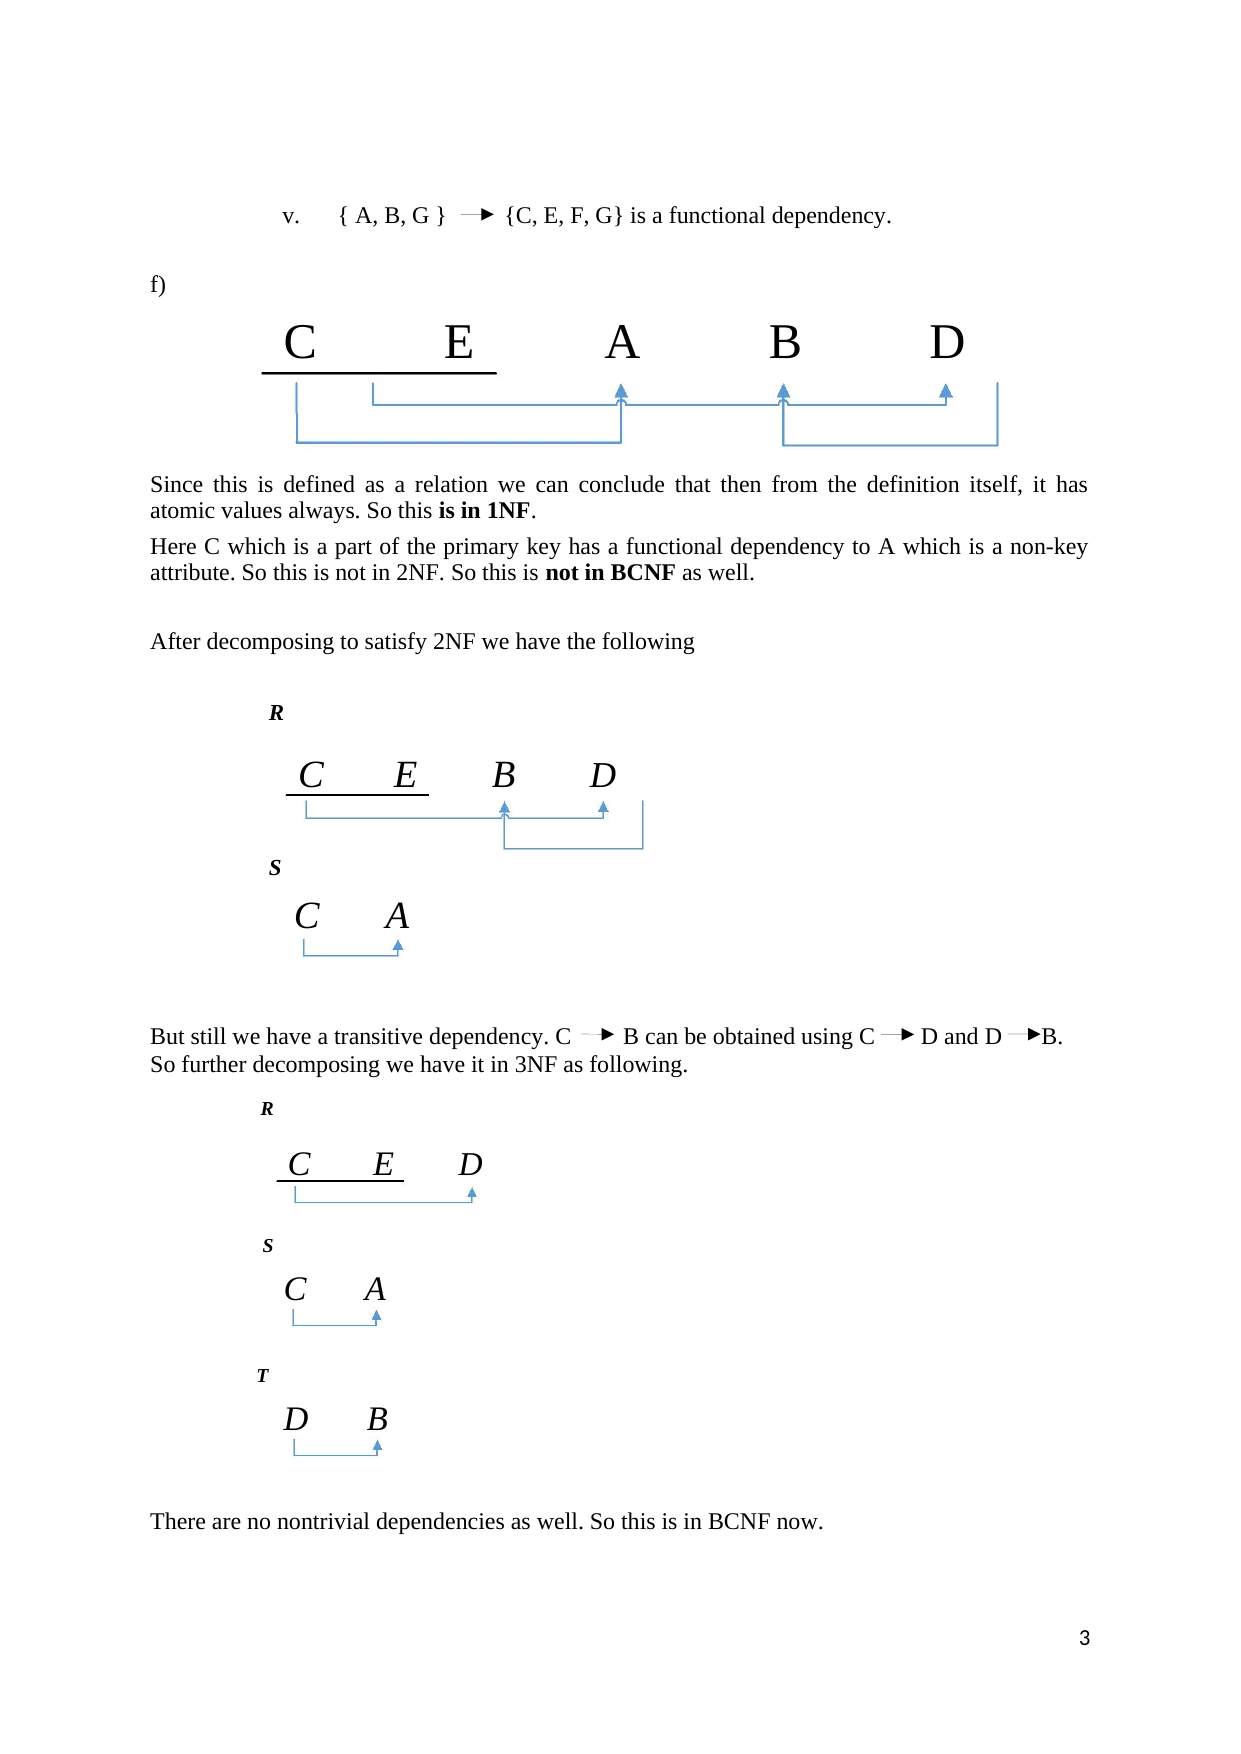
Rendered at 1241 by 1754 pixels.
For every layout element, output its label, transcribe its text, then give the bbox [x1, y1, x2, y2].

text R [260, 1097, 1090, 1120]
text T [256, 1364, 1090, 1387]
text S [262, 1234, 1090, 1257]
text D B [283, 1398, 1090, 1437]
picture [290, 1307, 384, 1328]
text S [269, 854, 1090, 880]
text After decomposing to satisfy 2NF we have the following [150, 627, 1090, 654]
text C A [283, 1268, 1090, 1307]
text f) [150, 270, 1090, 297]
text R [269, 700, 1090, 726]
list { A, B, G } {C, E, F, G} is a functional dependency. [300, 201, 1090, 228]
text C A [294, 892, 1090, 937]
text Since this is defined as a relation we can conclude that then from the definition itself, it has atomic values always. So this is in 1NF. [150, 472, 1090, 524]
text C E A B D [283, 312, 1090, 369]
picture [291, 1437, 385, 1458]
text But still we have a transitive dependency. C B can be obtained using C D and D B. So further decomposing we have it in 3NF as following. [150, 1022, 1090, 1077]
picture [276, 1180, 479, 1205]
picture [285, 794, 646, 852]
picture [261, 372, 1001, 449]
text C E D [287, 1143, 1090, 1183]
text C E B D [298, 753, 1090, 797]
picture [300, 937, 406, 959]
text Here C which is a part of the primary key has a functional dependency to A which is a non-key attribute. So this is not in 2NF. So this is not in BCNF as well. [150, 534, 1090, 586]
text There are no nontrivial dependencies as well. So this is in BCNF now. [150, 1507, 1090, 1534]
